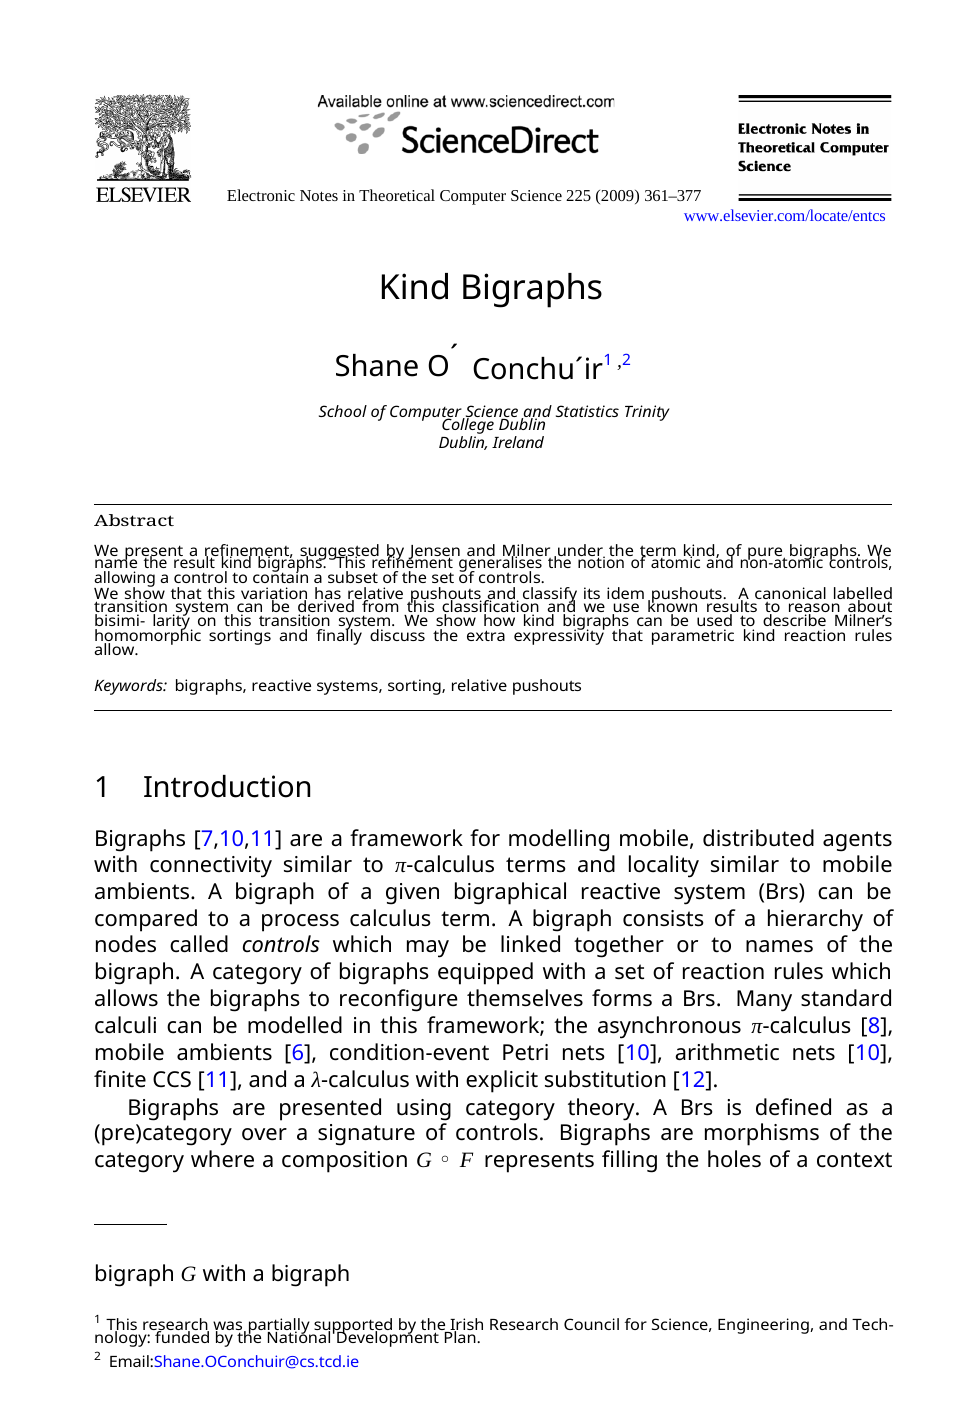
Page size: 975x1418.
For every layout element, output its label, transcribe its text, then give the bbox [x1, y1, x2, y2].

text We present a refinement, suggested by Jensen and Milner under the term kind, of pure bigraphs. We name the result kind bigraphs. This refinement generalises the notion of atomic and non-atomic controls, allowing a control to contain a subset of the set of controls. [94, 544, 893, 588]
text Conchu´ir1 ,2 [472, 348, 904, 388]
picture [94, 94, 192, 202]
text Dublin, Ireland [309, 435, 673, 452]
text 1 This research was partially supported by the Irish Research Council for Science, Engineering, and Tech- nology: funded by the National Development Plan. [94, 1317, 904, 1348]
text Keywords: bigraphs, reactive systems, sorting, relative pushouts [94, 674, 904, 696]
text Bigraphs [7,10,11] are a framework for modelling mobile, distributed agents with connectivity similar to π-calculus terms and locality similar to mobile ambients. A bigraph of a given bigraphical reactive system (Brs) can be compared to a process calculus term. A bigraph consists of a hierarchy of nodes called controls which may be linked together or to names of the bigraph. A category of bigraphs equipped with a set of reaction rules which allows the bigraphs to reconfigure themselves forms a Brs. Many standard calculi can be modelled in this framework; the asynchronous π-calculus [8], mobile ambients [6], condition-event Petri nets [10], arithmetic nets [10], finite CCS [11], and a λ-calculus with explicit substitution [12]. [94, 825, 893, 1093]
text Electronic Notes in Theoretical Computer Science 225 (2009) 361–377 [227, 186, 904, 205]
subtitle Shane O´ [71, 335, 458, 385]
text www.elsevier.com/locate/entcs [683, 206, 904, 225]
text Abstract [94, 510, 904, 531]
text Bigraphs are presented using category theory. A Brs is defined as a (pre)category over a signature of controls. Bigraphs are morphisms of the category where a composition G ◦ F represents filling the holes of a context bigraph G with a bigraph [94, 1095, 893, 1287]
text We show that this variation has relative pushouts and classify its idem pushouts. A canonical labelled transition system can be derived from this classification and we use known results to reason about bisimi- larity on this transition system. We show how kind bigraphs can be used to describe Milner’s homomorphic sortings and finally discuss the extra expressivity that parametric kind reaction rules allow. [94, 588, 893, 660]
subtitle Introduction [94, 766, 904, 806]
title Kind Bigraphs [309, 263, 673, 310]
picture [738, 95, 892, 201]
text School of Computer Science and Statistics Trinity College Dublin [309, 406, 678, 435]
picture [317, 95, 615, 154]
text 2 Email:Shane.OConchuir@cs.tcd.ie [94, 1348, 904, 1372]
